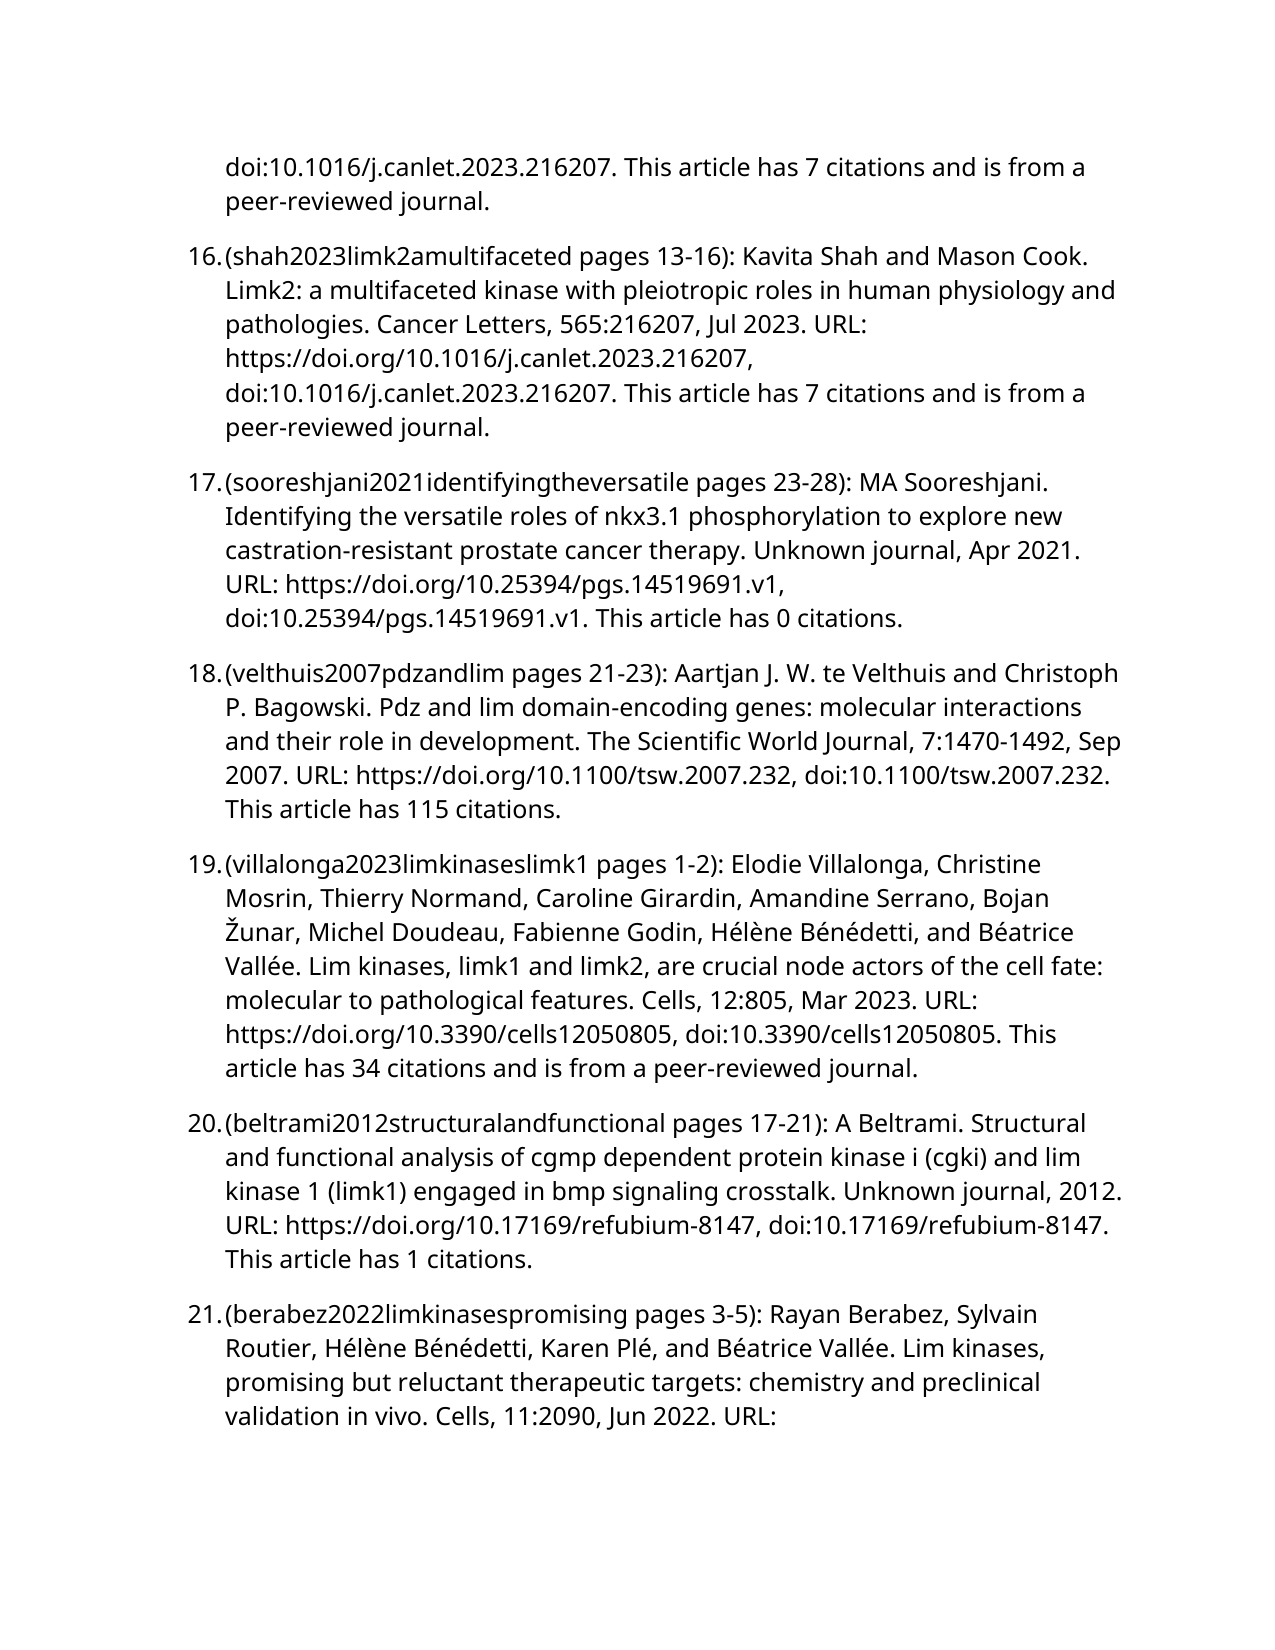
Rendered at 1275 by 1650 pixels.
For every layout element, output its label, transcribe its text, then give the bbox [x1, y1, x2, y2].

list (velthuis2007pdzandlim pages 21-23): Aartjan J. W. te Velthuis and Christoph P. Bagowski. Pdz and lim domain-encoding genes: molecular interactions and their role in development. The Scientific World Journal, 7:1470-1492, Sep 2007. URL: https://doi.org/10.1100/tsw.2007.232, doi:10.1100/tsw.2007.232. This article has 115 citations. [187, 655, 1125, 826]
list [187, 150, 1125, 218]
list (shah2023limk2amultifaceted pages 13-16): Kavita Shah and Mason Cook. Limk2: a multifaceted kinase with pleiotropic roles in human physiology and pathologies. Cancer Letters, 565:216207, Jul 2023. URL: https://doi.org/10.1016/j.canlet.2023.216207, doi:10.1016/j.canlet.2023.216207. This article has 7 citations and is from a peer-reviewed journal. [187, 239, 1125, 443]
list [187, 1297, 1125, 1433]
list (sooreshjani2021identifyingtheversatile pages 23-28): MA Sooreshjani. Identifying the versatile roles of nkx3.1 phosphorylation to explore new castration-resistant prostate cancer therapy. Unknown journal, Apr 2021. URL: https://doi.org/10.25394/pgs.14519691.v1, doi:10.25394/pgs.14519691.v1. This article has 0 citations. [187, 464, 1125, 634]
list (villalonga2023limkinaseslimk1 pages 1-2): Elodie Villalonga, Christine Mosrin, Thierry Normand, Caroline Girardin, Amandine Serrano, Bojan Žunar, Michel Doudeau, Fabienne Godin, Hélène Bénédetti, and Béatrice Vallée. Lim kinases, limk1 and limk2, are crucial node actors of the cell fate: molecular to pathological features. Cells, 12:805, Mar 2023. URL: https://doi.org/10.3390/cells12050805, doi:10.3390/cells12050805. This article has 34 citations and is from a peer-reviewed journal. [187, 846, 1125, 1085]
list (beltrami2012structuralandfunctional pages 17-21): A Beltrami. Structural and functional analysis of cgmp dependent protein kinase i (cgki) and lim kinase 1 (limk1) engaged in bmp signaling crosstalk. Unknown journal, 2012. URL: https://doi.org/10.17169/refubium-8147, doi:10.17169/refubium-8147. This article has 1 citations. [187, 1106, 1125, 1276]
